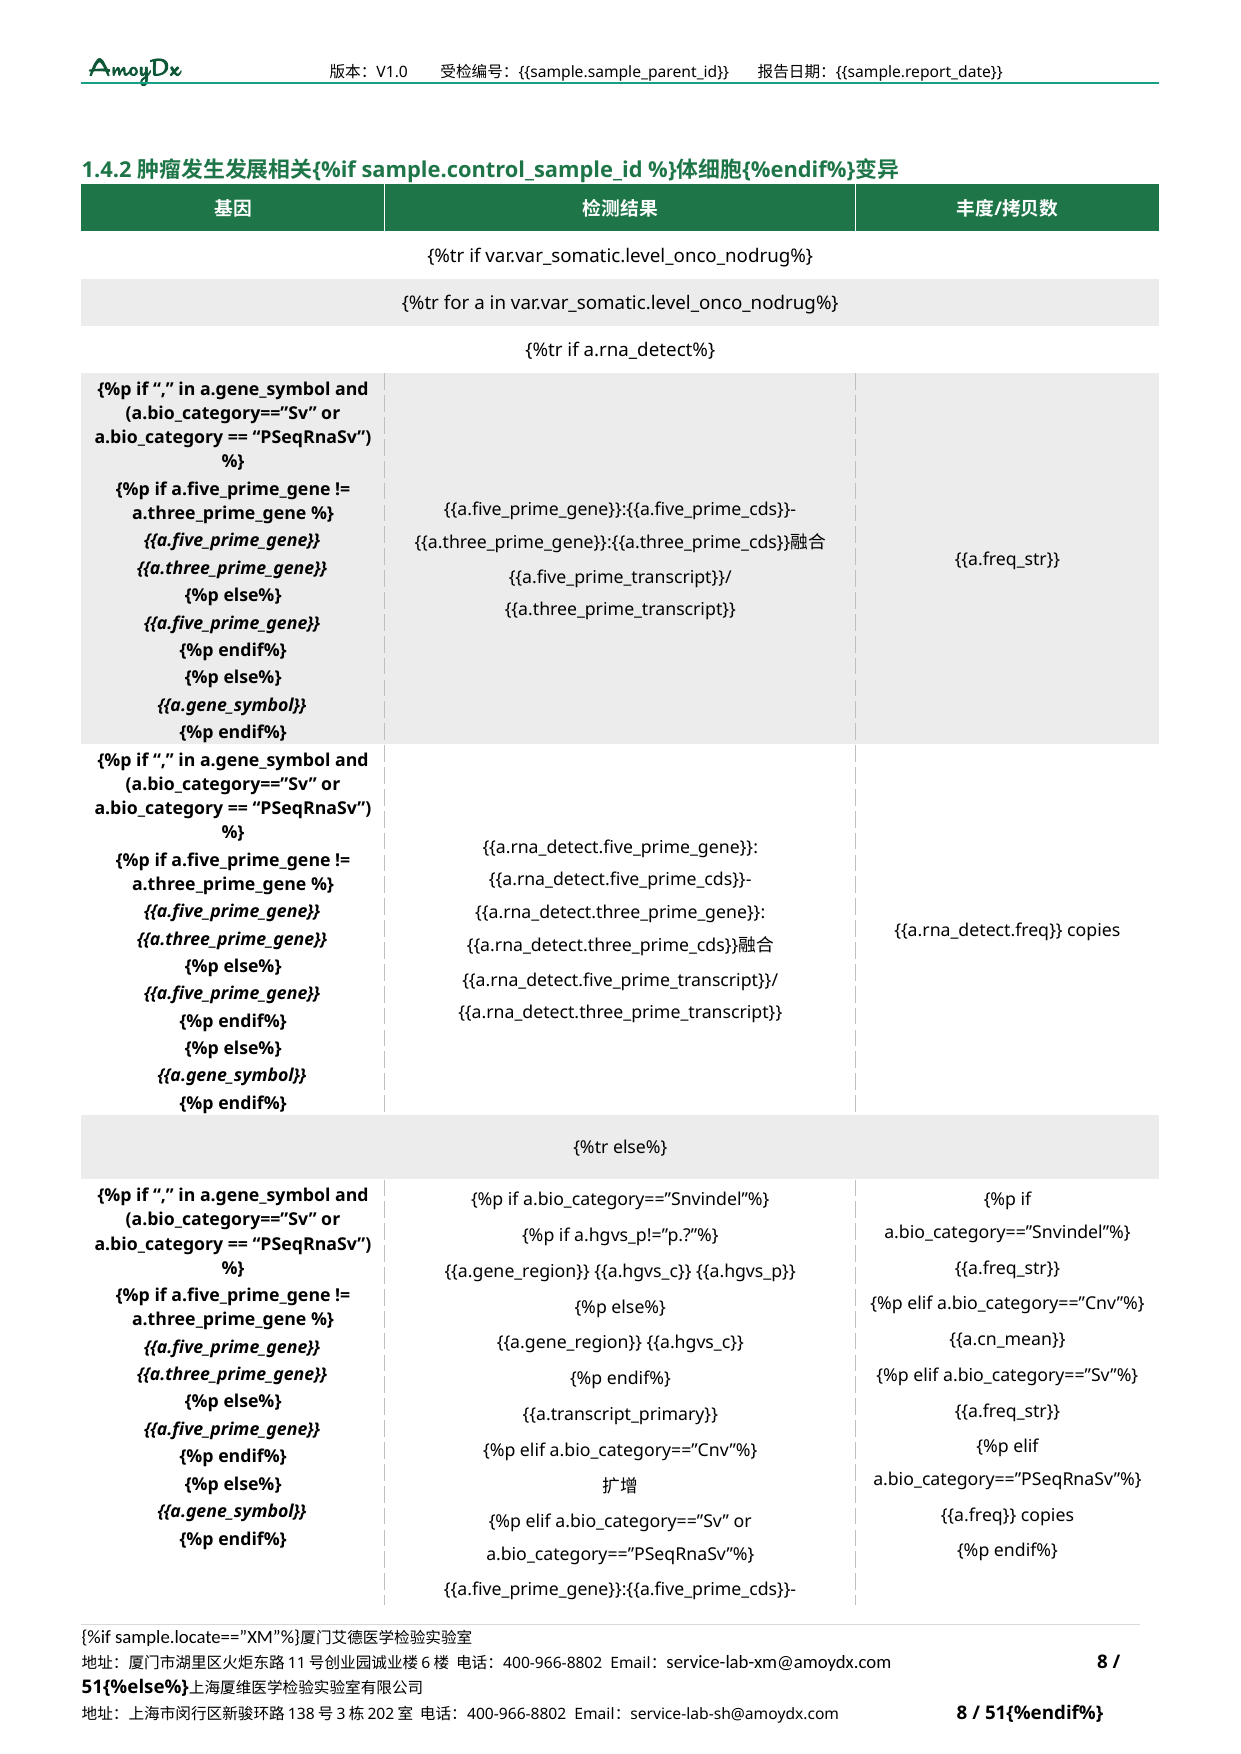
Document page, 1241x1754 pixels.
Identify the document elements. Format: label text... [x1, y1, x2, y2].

table_cell {{a.rna_detect.five_prime_gene}}:{{a.rna_detect.five_prime_cds}}-{{a.rna_detect.three_prime_gene}}:{{a.rna_detect.three_prime_cds}}融合 {{a.rna_detect.five_prime_transcript}}/{{a.rna_detect.three_prime_transcript}} [384, 744, 856, 1114]
table_cell {%tr if a.rna_detect%} [81, 326, 1159, 373]
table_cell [856, 1180, 1159, 1605]
table_cell {%tr else%} [81, 1115, 1159, 1179]
picture [57, 36, 208, 101]
table_cell {{a.freq_str}} [856, 373, 1159, 744]
table_header 检测结果 [385, 184, 855, 231]
table_header 丰度/拷贝数 [856, 184, 1159, 231]
table_cell {{a.rna_detect.freq}} copies [856, 744, 1159, 1114]
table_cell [81, 1180, 384, 1605]
table_cell {%tr for a in var.var_somatic.level_onco_nodrug%} [81, 279, 1159, 326]
table_header 基因 [81, 184, 384, 231]
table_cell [384, 1180, 856, 1605]
table_cell {{a.five_prime_gene}}:{{a.five_prime_cds}}-{{a.three_prime_gene}}:{{a.three_prime_cds}}融合 {{a.five_prime_transcript}}/{{a.three_prime_transcript}} [384, 373, 856, 744]
subtitle 1.4.2 肿瘤发生发展相关{%if sample.control_sample_id %}体细胞{%endif%}变异 [81, 152, 1159, 184]
table_cell {%tr if var.var_somatic.level_onco_nodrug%} [81, 231, 1159, 279]
